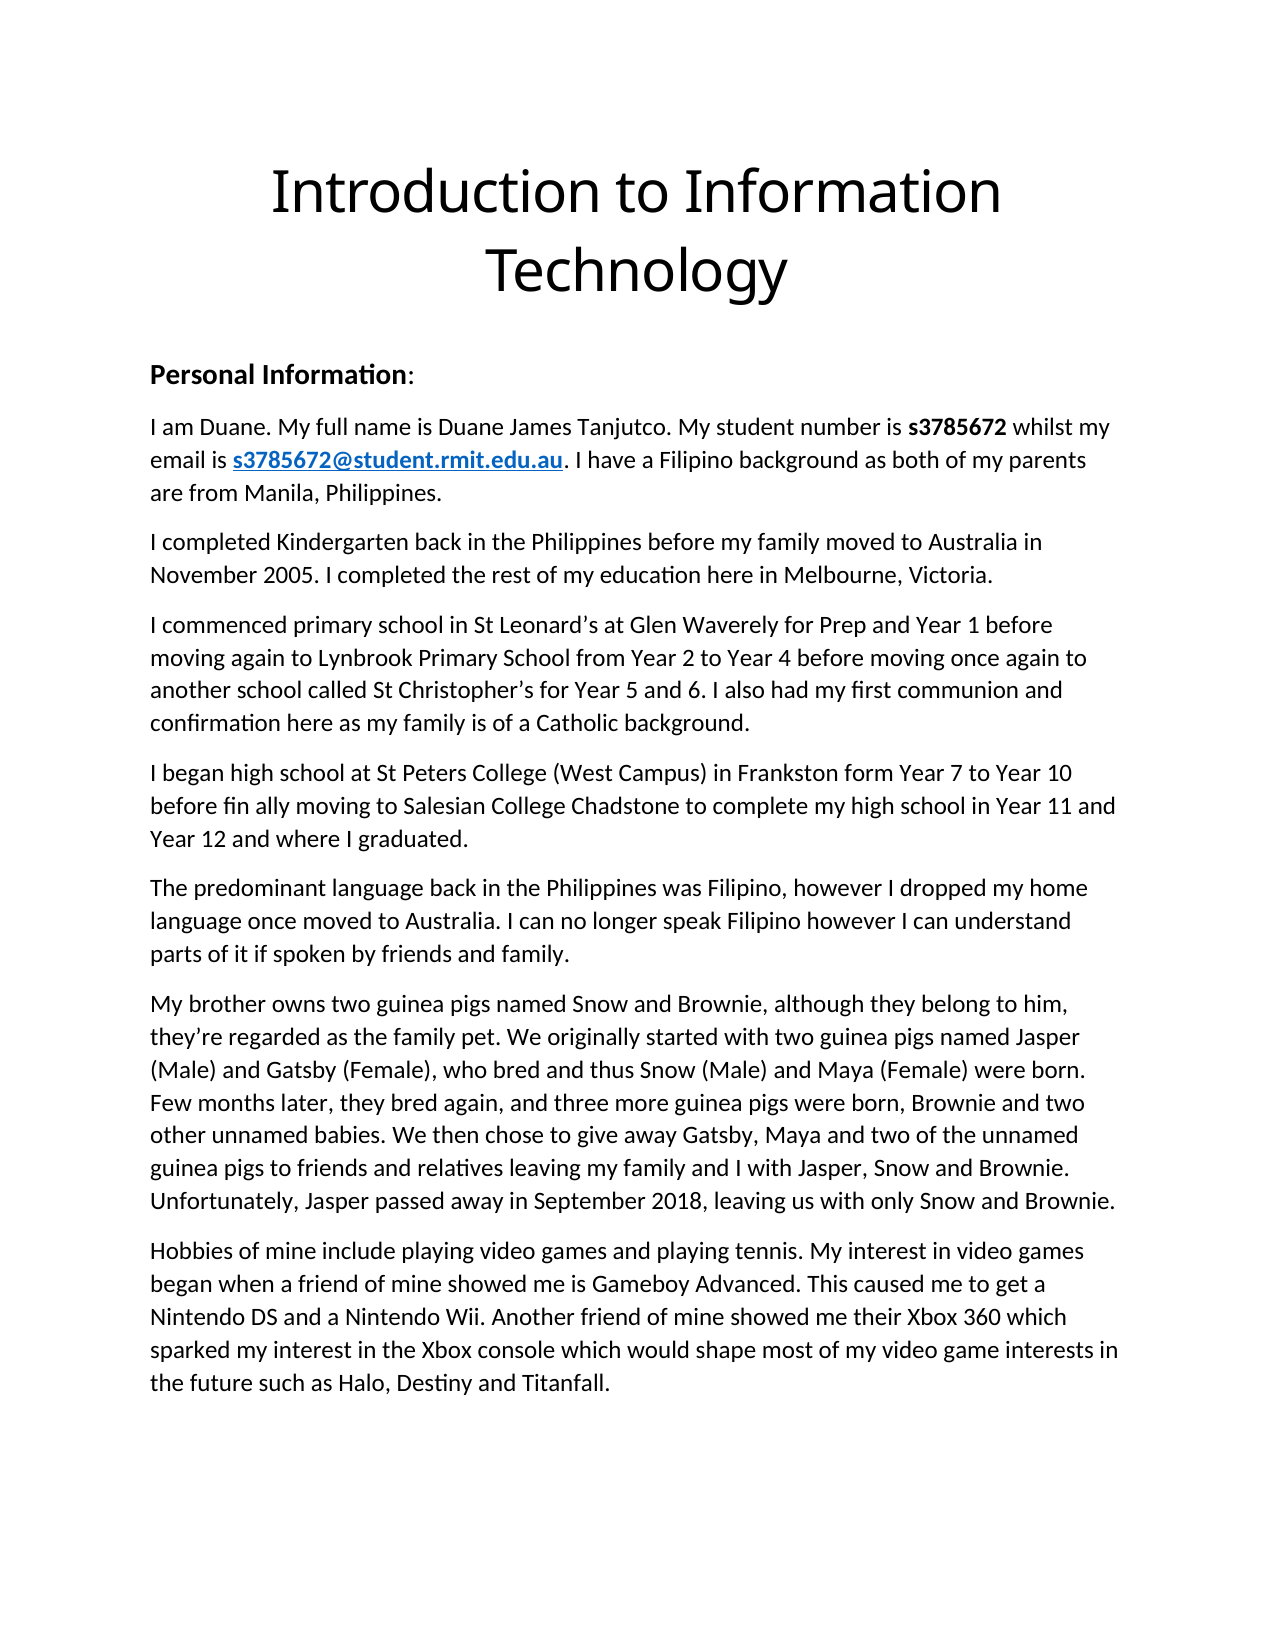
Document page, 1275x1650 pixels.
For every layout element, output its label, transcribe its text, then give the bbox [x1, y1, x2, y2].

text Hobbies of mine include playing video games and playing tennis. My interest in video games began when a friend of mine showed me is Gameboy Advanced. This caused me to get a Nintendo DS and a Nintendo Wii. Another friend of mine showed me their Xbox 360 which sparked my interest in the Xbox console which would shape most of my video game interests in the future such as Halo, Destiny and Titanfall. [150, 1235, 1125, 1397]
text I am Duane. My full name is Duane James Tanjutco. My student number is s3785672 whilst my email is s3785672@student.rmit.edu.au. I have a Filipino background as both of my parents are from Manila, Philippines. [150, 411, 1125, 507]
text The predominant language back in the Philippines was Filipino, however I dropped my home language once moved to Australia. I can no longer speak Filipino however I can understand parts of it if spoken by friends and family. [150, 873, 1125, 969]
text Personal Information: [150, 356, 1125, 391]
text I commenced primary school in St Leonard’s at Glen Waverely for Prep and Year 1 before moving again to Lynbrook Primary School from Year 2 to Year 4 before moving once again to another school called St Christopher’s for Year 5 and 6. I also had my first communion and confirmation here as my family is of a Catholic background. [150, 609, 1125, 738]
title Introduction to Information Technology [150, 150, 1125, 309]
text My brother owns two guinea pigs named Snow and Brownie, although they belong to him, they’re regarded as the family pet. We originally started with two guinea pigs named Jasper (Male) and Gatsby (Female), who bred and thus Snow (Male) and Maya (Female) were born. Few months later, they bred again, and three more guinea pigs were born, Brownie and two other unnamed babies. We then chose to give away Gatsby, Maya and two of the unnamed guinea pigs to friends and relatives leaving my family and I with Jasper, Snow and Brownie. Unfortunately, Jasper passed away in September 2018, leaving us with only Snow and Brownie. [150, 988, 1125, 1216]
text I completed Kindergarten back in the Philippines before my family moved to Australia in November 2005. I completed the rest of my education here in Melbourne, Victoria. [150, 526, 1125, 590]
text I began high school at St Peters College (West Campus) in Frankston form Year 7 to Year 10 before fin ally moving to Salesian College Chadstone to complete my high school in Year 11 and Year 12 and where I graduated. [150, 757, 1125, 853]
